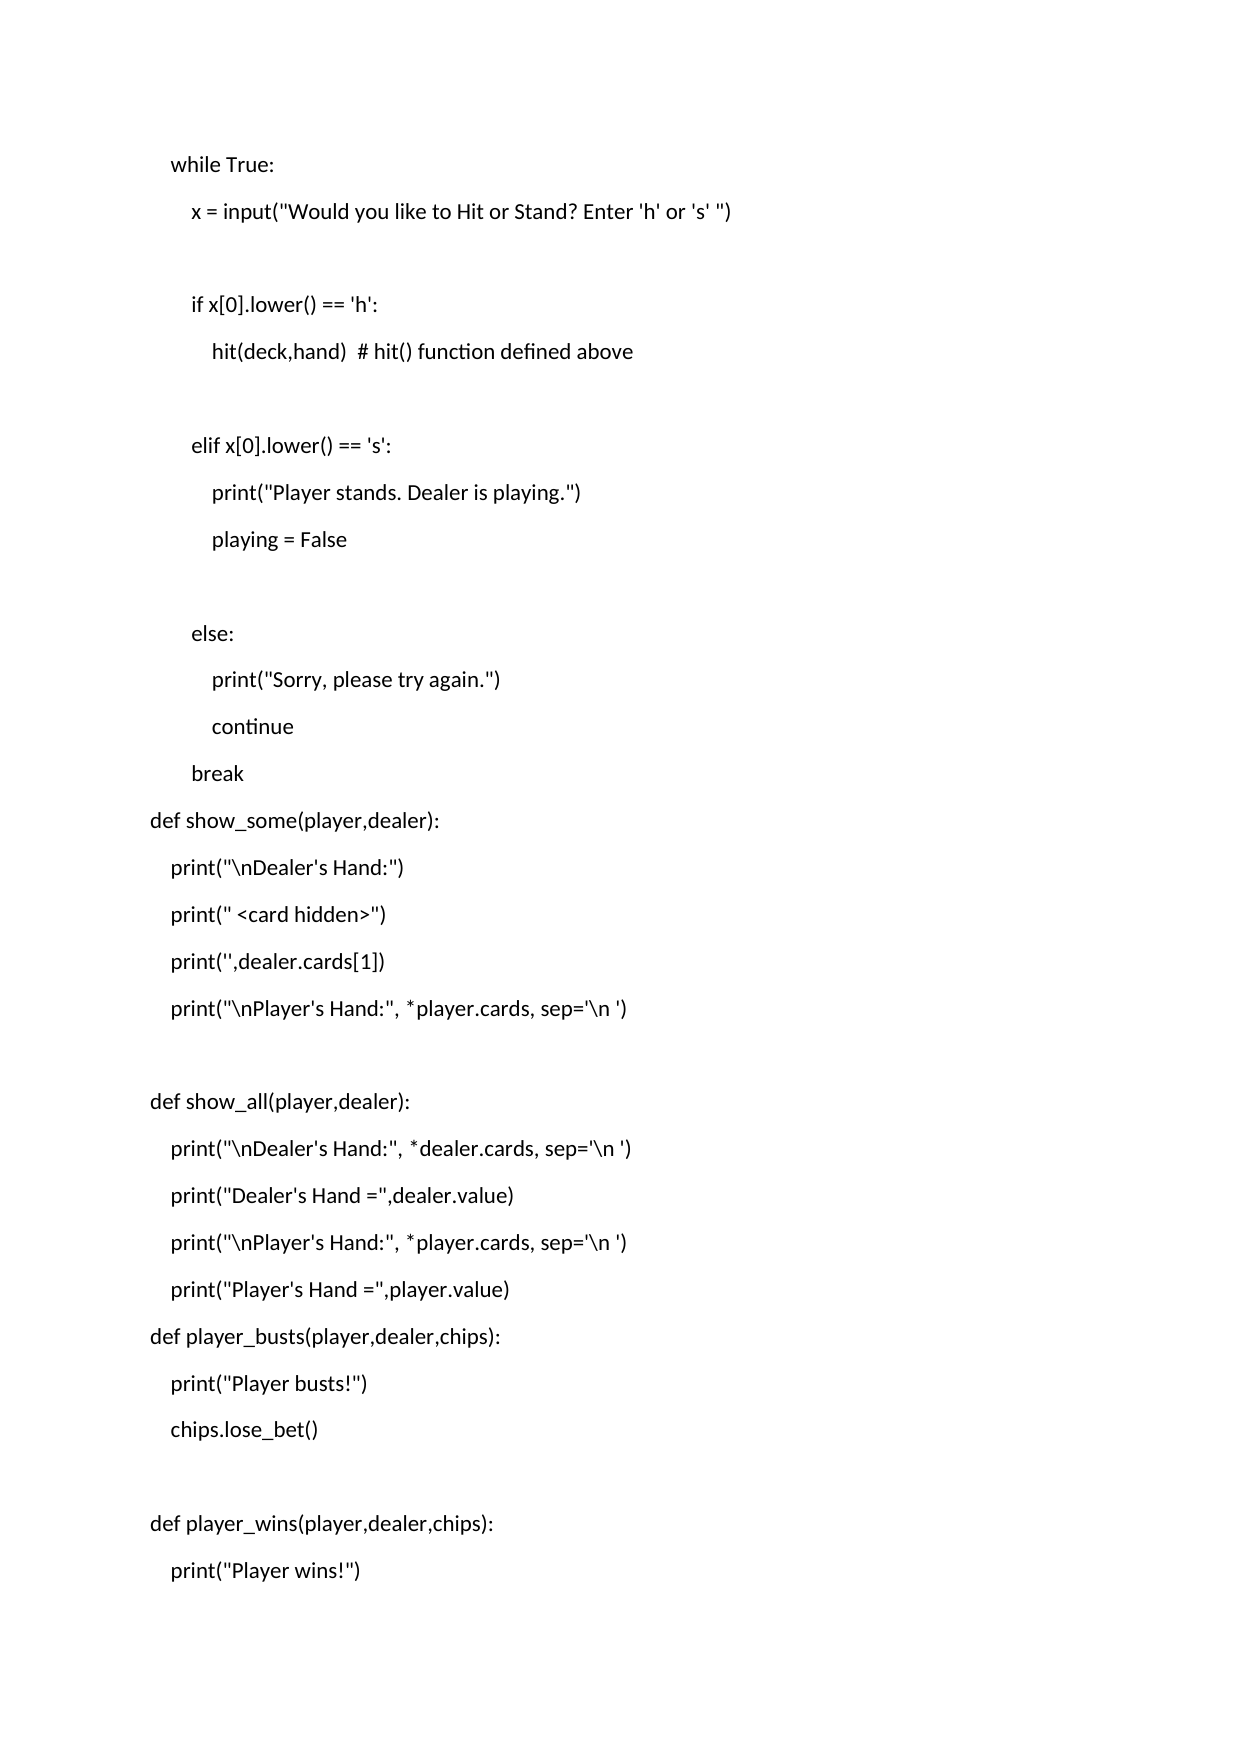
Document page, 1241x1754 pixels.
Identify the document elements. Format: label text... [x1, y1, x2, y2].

text print("Player wins!") [150, 1556, 1090, 1584]
text else: [150, 619, 1090, 647]
text print("Dealer's Hand =",dealer.value) [150, 1181, 1090, 1209]
text continue [150, 712, 1090, 741]
text while True: [150, 150, 1090, 178]
text def player_busts(player,dealer,chips): [150, 1322, 1090, 1350]
text print(" <card hidden>") [150, 900, 1090, 928]
text print('',dealer.cards[1]) [150, 947, 1090, 975]
text chips.lose_bet() [150, 1416, 1090, 1444]
text if x[0].lower() == 'h': [150, 291, 1090, 319]
text playing = False [150, 525, 1090, 553]
text print("\nPlayer's Hand:", *player.cards, sep='\n ') [150, 994, 1090, 1022]
text x = input("Would you like to Hit or Stand? Enter 'h' or 's' ") [150, 197, 1090, 225]
text print("Player busts!") [150, 1369, 1090, 1397]
text def show_all(player,dealer): [150, 1087, 1090, 1116]
text hit(deck,hand) # hit() function defined above [150, 337, 1090, 366]
text print("\nPlayer's Hand:", *player.cards, sep='\n ') [150, 1228, 1090, 1256]
text print("Sorry, please try again.") [150, 666, 1090, 694]
text def player_wins(player,dealer,chips): [150, 1509, 1090, 1537]
text print("\nDealer's Hand:", *dealer.cards, sep='\n ') [150, 1134, 1090, 1162]
text elif x[0].lower() == 's': [150, 431, 1090, 459]
text def show_some(player,dealer): [150, 806, 1090, 834]
text break [150, 759, 1090, 787]
text print("\nDealer's Hand:") [150, 853, 1090, 881]
text print("Player's Hand =",player.value) [150, 1275, 1090, 1303]
text print("Player stands. Dealer is playing.") [150, 478, 1090, 506]
